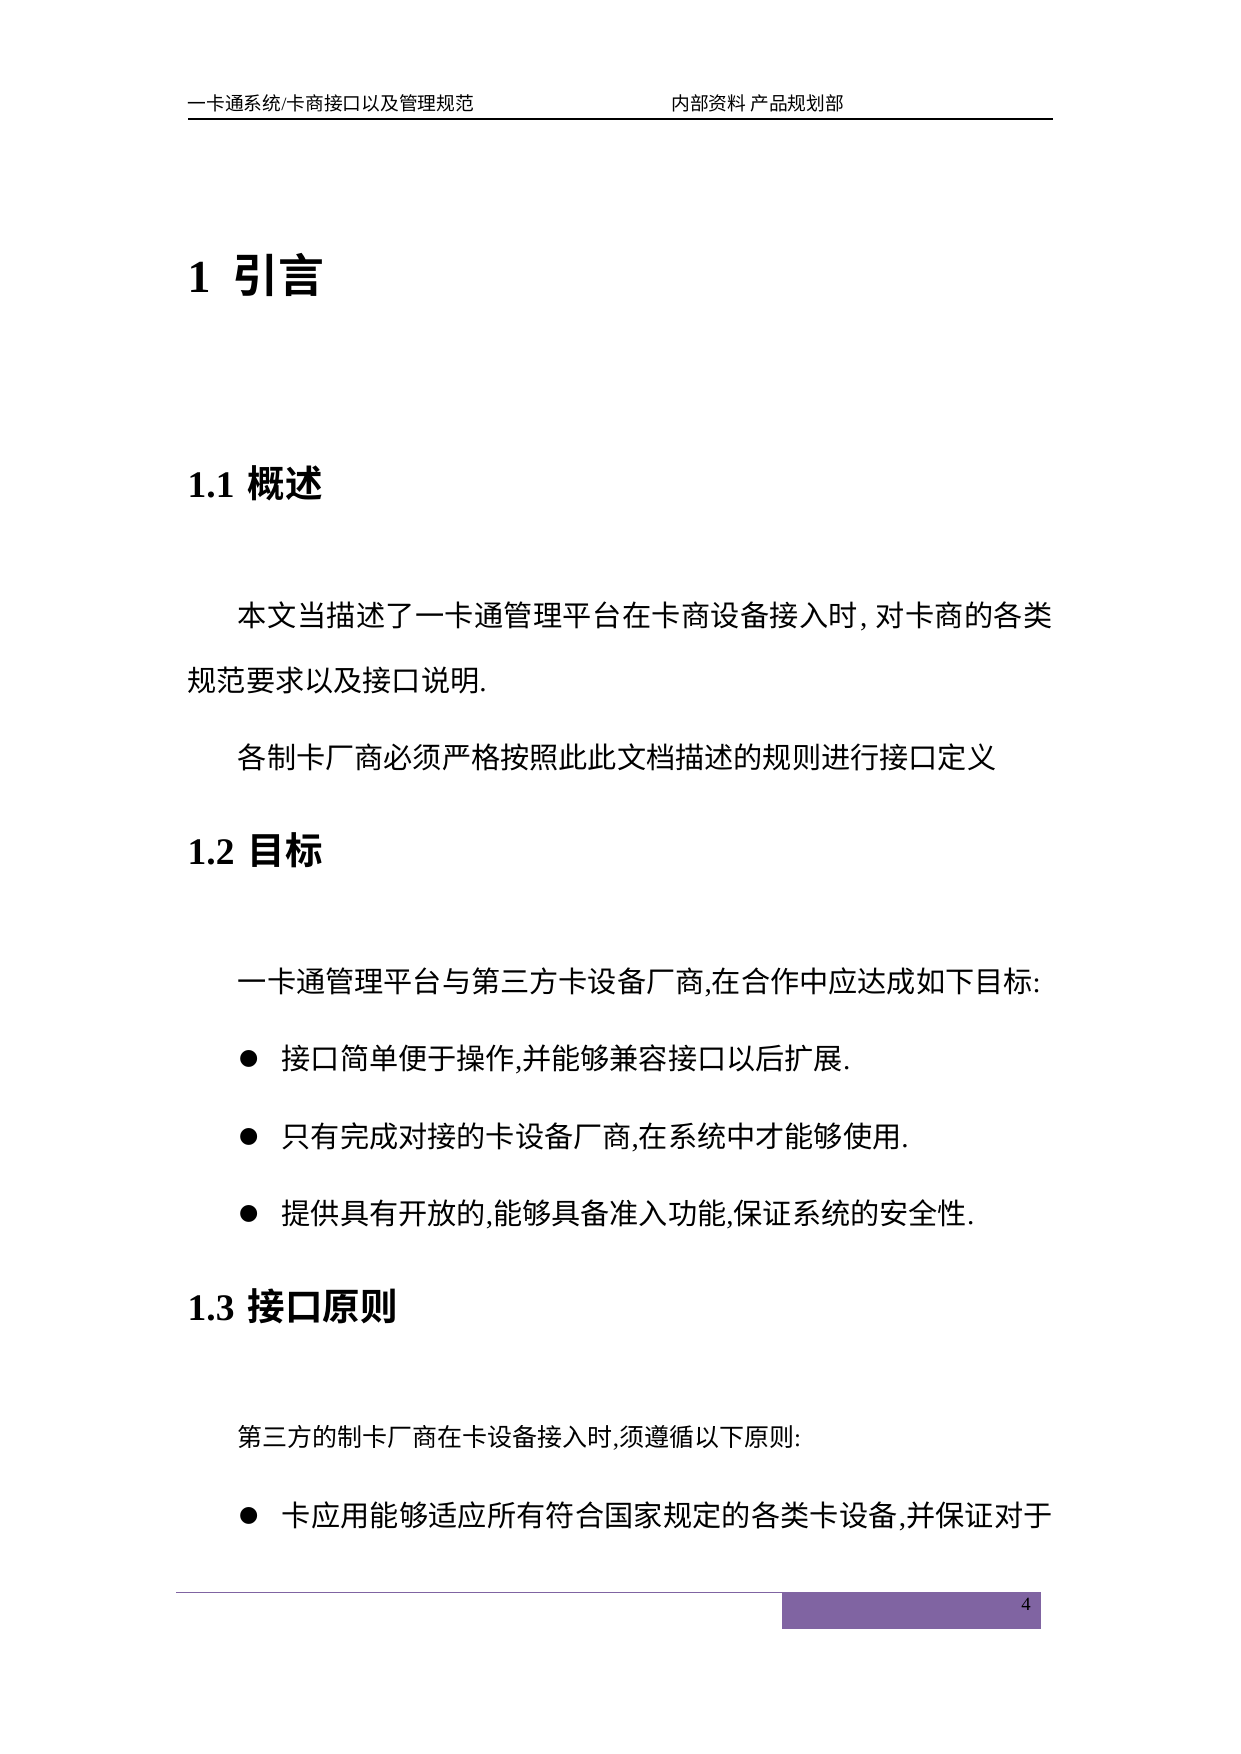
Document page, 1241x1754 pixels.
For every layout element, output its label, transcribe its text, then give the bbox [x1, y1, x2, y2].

list 只有完成对接的卡设备厂商,在系统中才能够使用. [238, 1102, 1053, 1167]
text 引言 [187, 224, 1053, 321]
text 目标 [187, 815, 1053, 880]
text 第三方的制卡厂商在卡设备接入时,须遵循以下原则: [187, 1403, 1053, 1468]
list 接口简单便于操作,并能够兼容接口以后扩展. [238, 1024, 1053, 1089]
text 接口原则 [187, 1272, 1053, 1337]
text 一卡通管理平台与第三方卡设备厂商,在合作中应达成如下目标: [187, 947, 1053, 1012]
text 本文当描述了一卡通管理平台在卡商设备接入时, 对卡商的各类规范要求以及接口说明. [187, 581, 1053, 711]
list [238, 1481, 1053, 1546]
list 提供具有开放的,能够具备准入功能,保证系统的安全性. [238, 1179, 1053, 1244]
text 各制卡厂商必须严格按照此此文档描述的规则进行接口定义 [187, 723, 1053, 788]
text 概述 [187, 449, 1053, 514]
